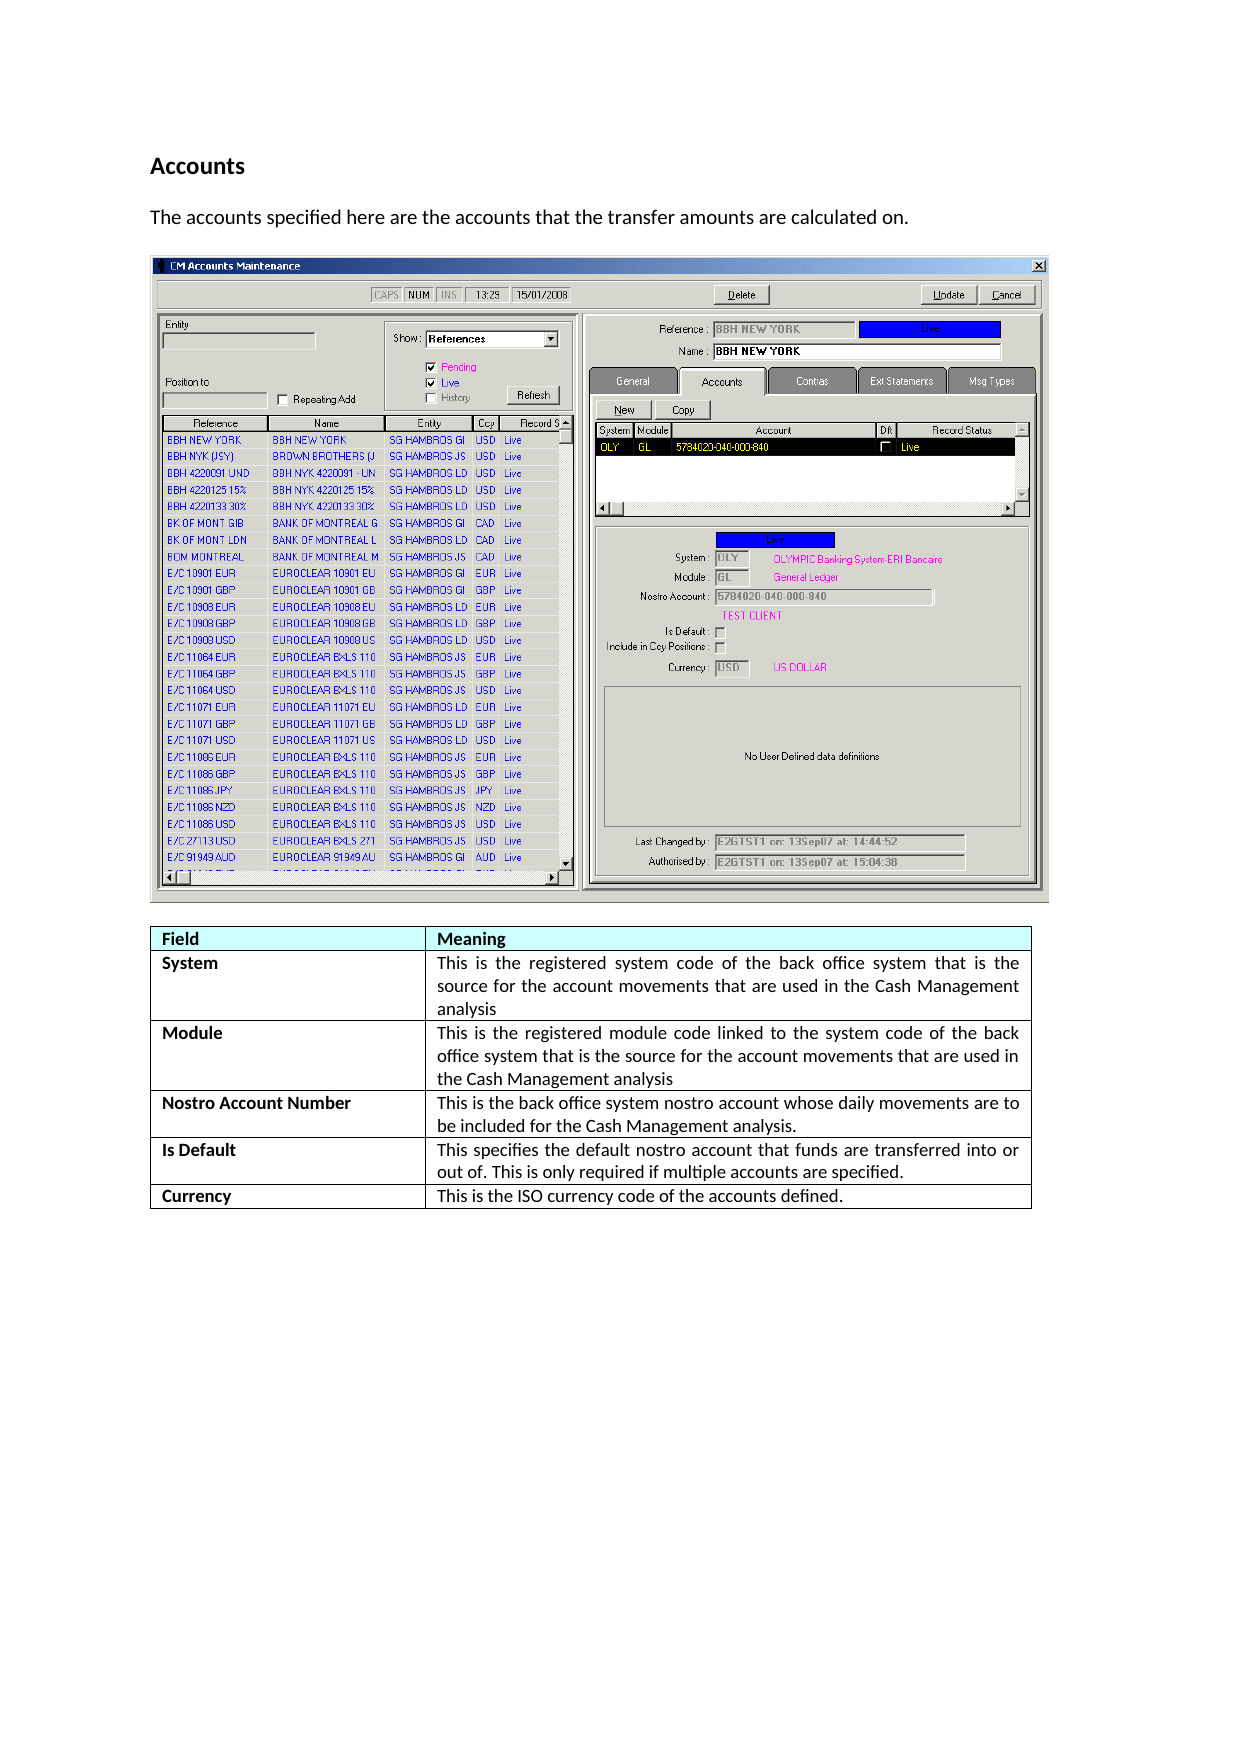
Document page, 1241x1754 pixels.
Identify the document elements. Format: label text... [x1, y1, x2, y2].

table_cell This is the registered module code linked to the system code of the back office system that is the source for the account movements that are used in the Cash Management analysis [426, 1021, 1031, 1090]
picture [150, 255, 1049, 903]
table_cell This is the registered system code of the back office system that is the source for the account movements that are used in the Cash Management analysis [426, 951, 1031, 1020]
table_cell This is the ISO currency code of the accounts defined. [426, 1185, 1031, 1207]
table_cell Nostro Account Number [151, 1091, 425, 1137]
table_cell This specifies the default nostro account that funds are transferred into or out of. This is only required if multiple accounts are specified. [426, 1138, 1031, 1183]
table_cell This is the back office system nostro account whose daily movements are to be included for the Cash Management analysis. [426, 1091, 1031, 1137]
table_header Meaning [426, 927, 1031, 950]
table_cell System [151, 951, 425, 1020]
table_cell Currency [151, 1185, 425, 1207]
table_cell Module [151, 1021, 425, 1090]
table_header Field [151, 927, 425, 950]
text Accounts [150, 150, 1090, 204]
text The accounts specified here are the accounts that the transfer amounts are calculated on. [150, 204, 1090, 230]
table_cell Is Default [151, 1138, 425, 1183]
